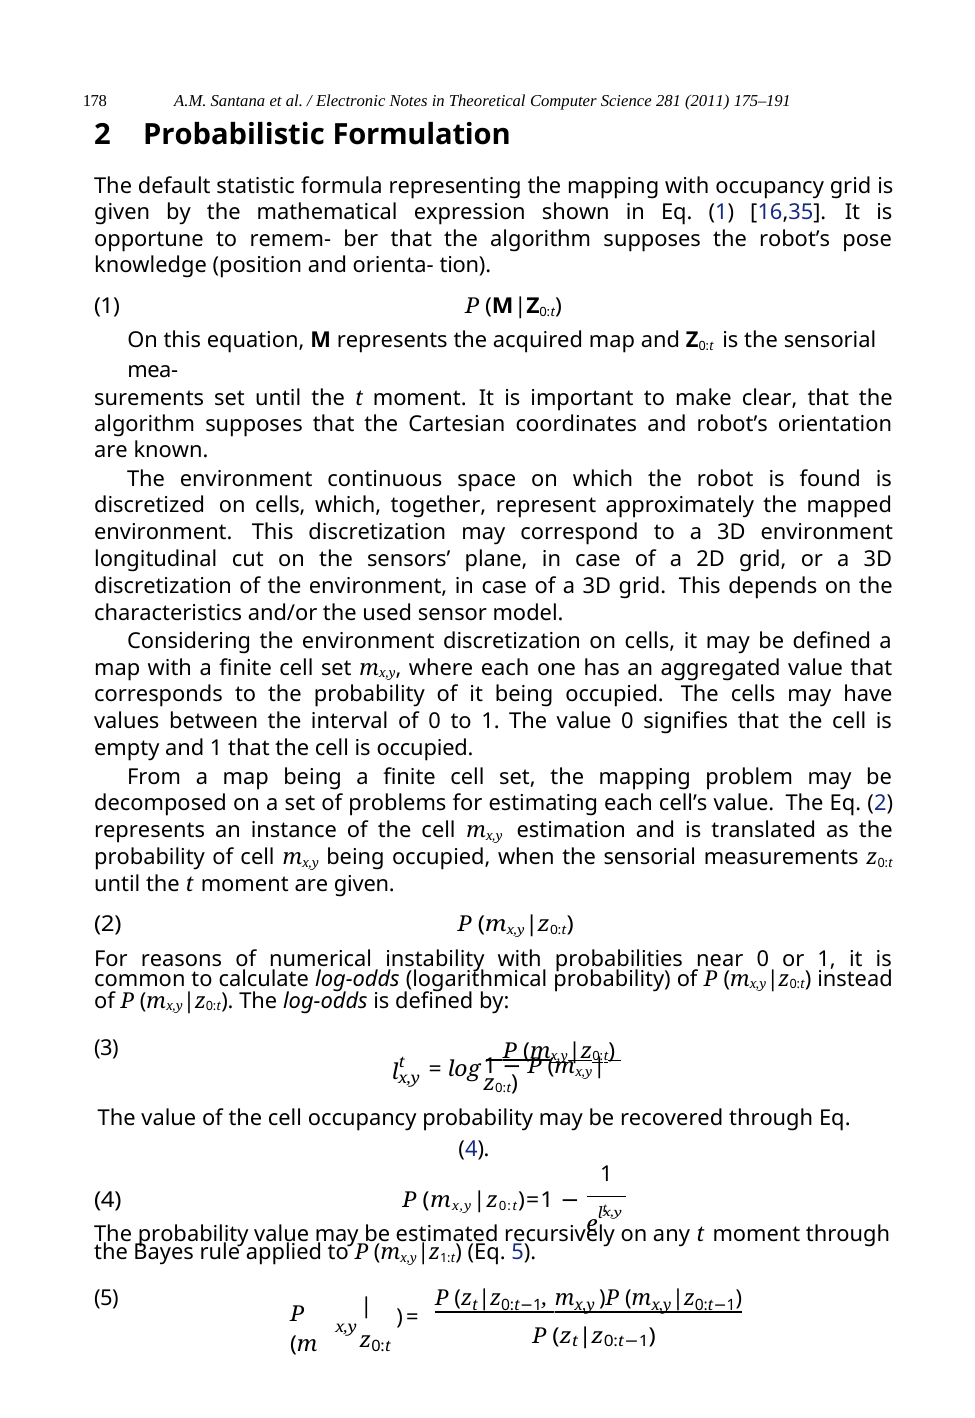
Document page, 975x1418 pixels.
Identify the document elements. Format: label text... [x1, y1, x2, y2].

text )= P (zt|z0:t−1, mx,y )P (mx,y|z0:t−1) [396, 1282, 904, 1317]
text Considering the environment discretization on cells, it may be defined a map with a finite cell set mx,y, where each one has an aggregated value that corresponds to the probability of it being occupied. The cells may have values between the interval of 0 to 1. The value 0 signifies that the cell is empty and 1 that the cell is occupied. [94, 628, 893, 762]
text From a map being a finite cell set, the mapping problem may be decomposed on a set of problems for estimating each cell’s value. The Eq. (2) represents an instance of the cell mx,y estimation and is translated as the probability of cell mx,y being occupied, when the sensorial measurements z0:t until the t moment are given. [94, 763, 893, 898]
text (3) [94, 1032, 126, 1062]
text P (zt|z0:t−1) [532, 1317, 904, 1350]
text On this equation, M represents the acquired map and Z0:t is the sensorial mea- [127, 324, 904, 384]
text = log P (mx,y|z0:t) 1 − P (mx,y|z0:t) [428, 1037, 637, 1096]
text P (m [290, 1298, 335, 1358]
text |z0:t [359, 1290, 395, 1358]
text (1) P (M|Z0:t) [94, 279, 904, 322]
text t x,y [398, 1053, 421, 1088]
text (5) [94, 1282, 126, 1312]
text (4) P (mx,y|z0:t)=1 − elt [94, 1186, 904, 1213]
text The default statistic formula representing the mapping with occupancy grid is given by the mathematical expression shown in Eq. (1) [16,35]. It is opportune to remem- ber that the algorithm supposes the robot’s pose knowledge (position and orienta- tion). [94, 172, 893, 279]
text x,y [335, 1315, 358, 1337]
text 1 [321, 1163, 892, 1186]
text The environment continuous space on which the robot is found is discretized on cells, which, together, represent approximately the mapped environment. This discretization may correspond to a 3D environment longitudinal cut on the sensors’ plane, in case of a 2D grid, or a 3D discretization of the environment, in case of a 3D grid. This depends on the characteristics and/or the used sensor model. [94, 465, 893, 626]
text For reasons of numerical instability with probabilities near 0 or 1, it is common to calculate log-odds (logarithmical probability) of P (mx,y|z0:t) instead of P (mx,y|z0:t). The log-odds is defined by: [94, 949, 893, 1014]
text surements set until the t moment. It is important to make clear, that the algorithm supposes that the Cartesian coordinates and robot’s orientation are known. [94, 384, 893, 464]
text The probability value may be estimated recursively on any t moment through the Bayes rule applied to P (mx,y|z1:t) (Eq. 5). [94, 1225, 904, 1266]
subtitle Probabilistic Formulation [94, 113, 904, 153]
text The value of the cell occupancy probability may be recovered through Eq. (4). [83, 1101, 865, 1163]
text (2) P (mx,y|z0:t) [94, 898, 904, 940]
